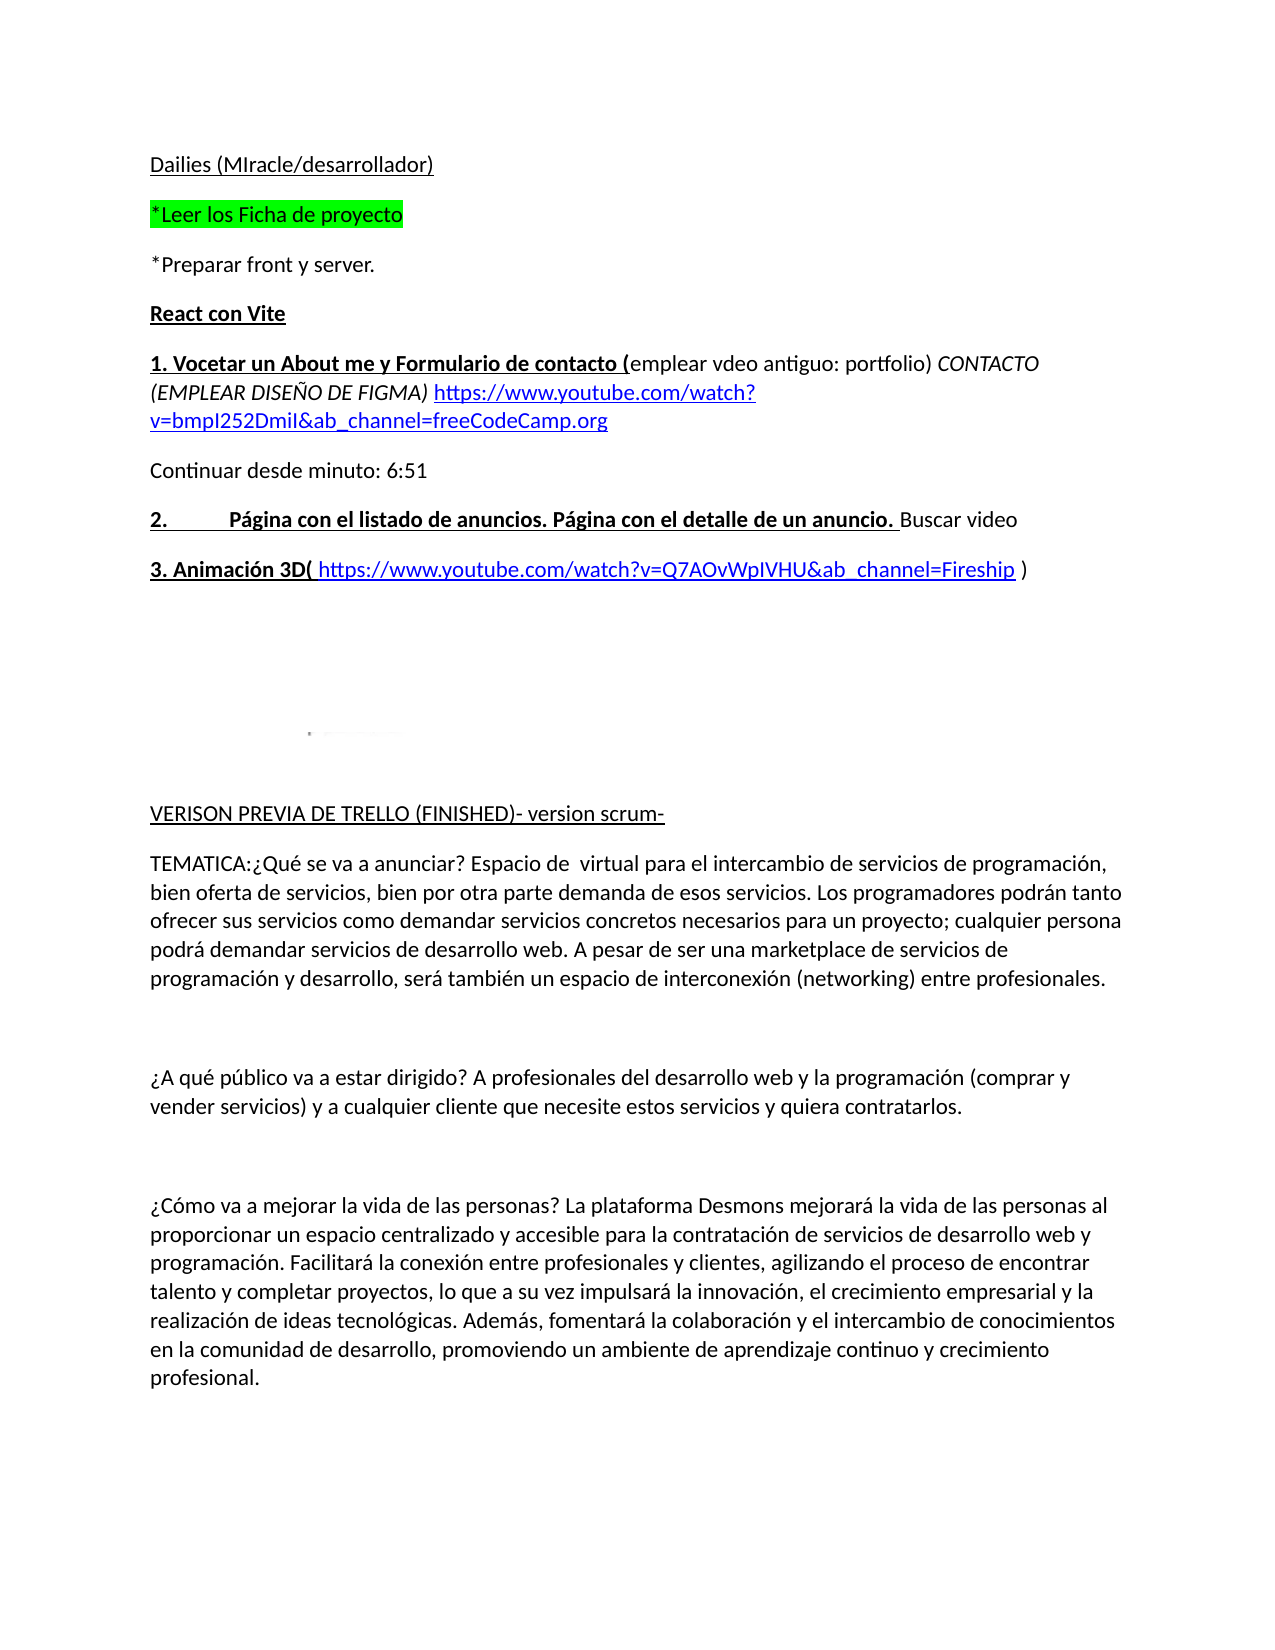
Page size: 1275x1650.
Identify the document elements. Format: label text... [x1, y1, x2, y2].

text Dailies (MIracle/desarrollador) [150, 150, 1125, 179]
text TEMATICA:¿Qué se va a anunciar? Espacio de virtual para el intercambio de servicios de programación, bien oferta de servicios, bien por otra parte demanda de esos servicios. Los programadores podrán tanto ofrecer sus servicios como demandar servicios concretos necesarios para un proyecto; cualquier persona podrá demandar servicios de desarrollo web. A pesar de ser una marketplace de servicios de programación y desarrollo, será también un espacio de interconexión (networking) entre profesionales. [150, 848, 1125, 992]
text 3. Animación 3D( https://www.youtube.com/watch?v=Q7AOvWpIVHU&ab_channel=Fireship ) [150, 554, 1125, 583]
text React con Vite [150, 299, 1125, 327]
text 2. Página con el listado de anuncios. Página con el detalle de un anuncio. Buscar video [150, 505, 1125, 534]
text Continuar desde minuto: 6:51 [150, 455, 1125, 484]
text ¿A qué público va a estar dirigido? A profesionales del desarrollo web y la programación (comprar y vender servicios) y a cualquier cliente que necesite estos servicios y quiera contratarlos. [150, 1062, 1125, 1120]
text ¿Cómo va a mejorar la vida de las personas? La plataforma Desmons mejorará la vida de las personas al proporcionar un espacio centralizado y accesible para la contratación de servicios de desarrollo web y programación. Facilitará la conexión entre profesionales y clientes, agilizando el proceso de encontrar talento y completar proyectos, lo que a su vez impulsará la innovación, el crecimiento empresarial y la realización de ideas tecnológicas. Además, fomentará la colaboración y el intercambio de conocimientos en la comunidad de desarrollo, promoviendo un ambiente de aprendizaje continuo y crecimiento profesional. [150, 1190, 1125, 1392]
text 1. Vocetar un About me y Formulario de contacto (emplear vdeo antiguo: portfolio) CONTACTO (EMPLEAR DISEÑO DE FIGMA) https://www.youtube.com/watch?v=bmpI252DmiI&ab_channel=freeCodeCamp.org [150, 348, 1125, 434]
text VERISON PREVIA DE TRELLO (FINISHED)- version scrum- [150, 799, 1125, 827]
text *Preparar front y server. [150, 249, 1125, 278]
text *Leer los Ficha de proyecto [150, 199, 1125, 228]
